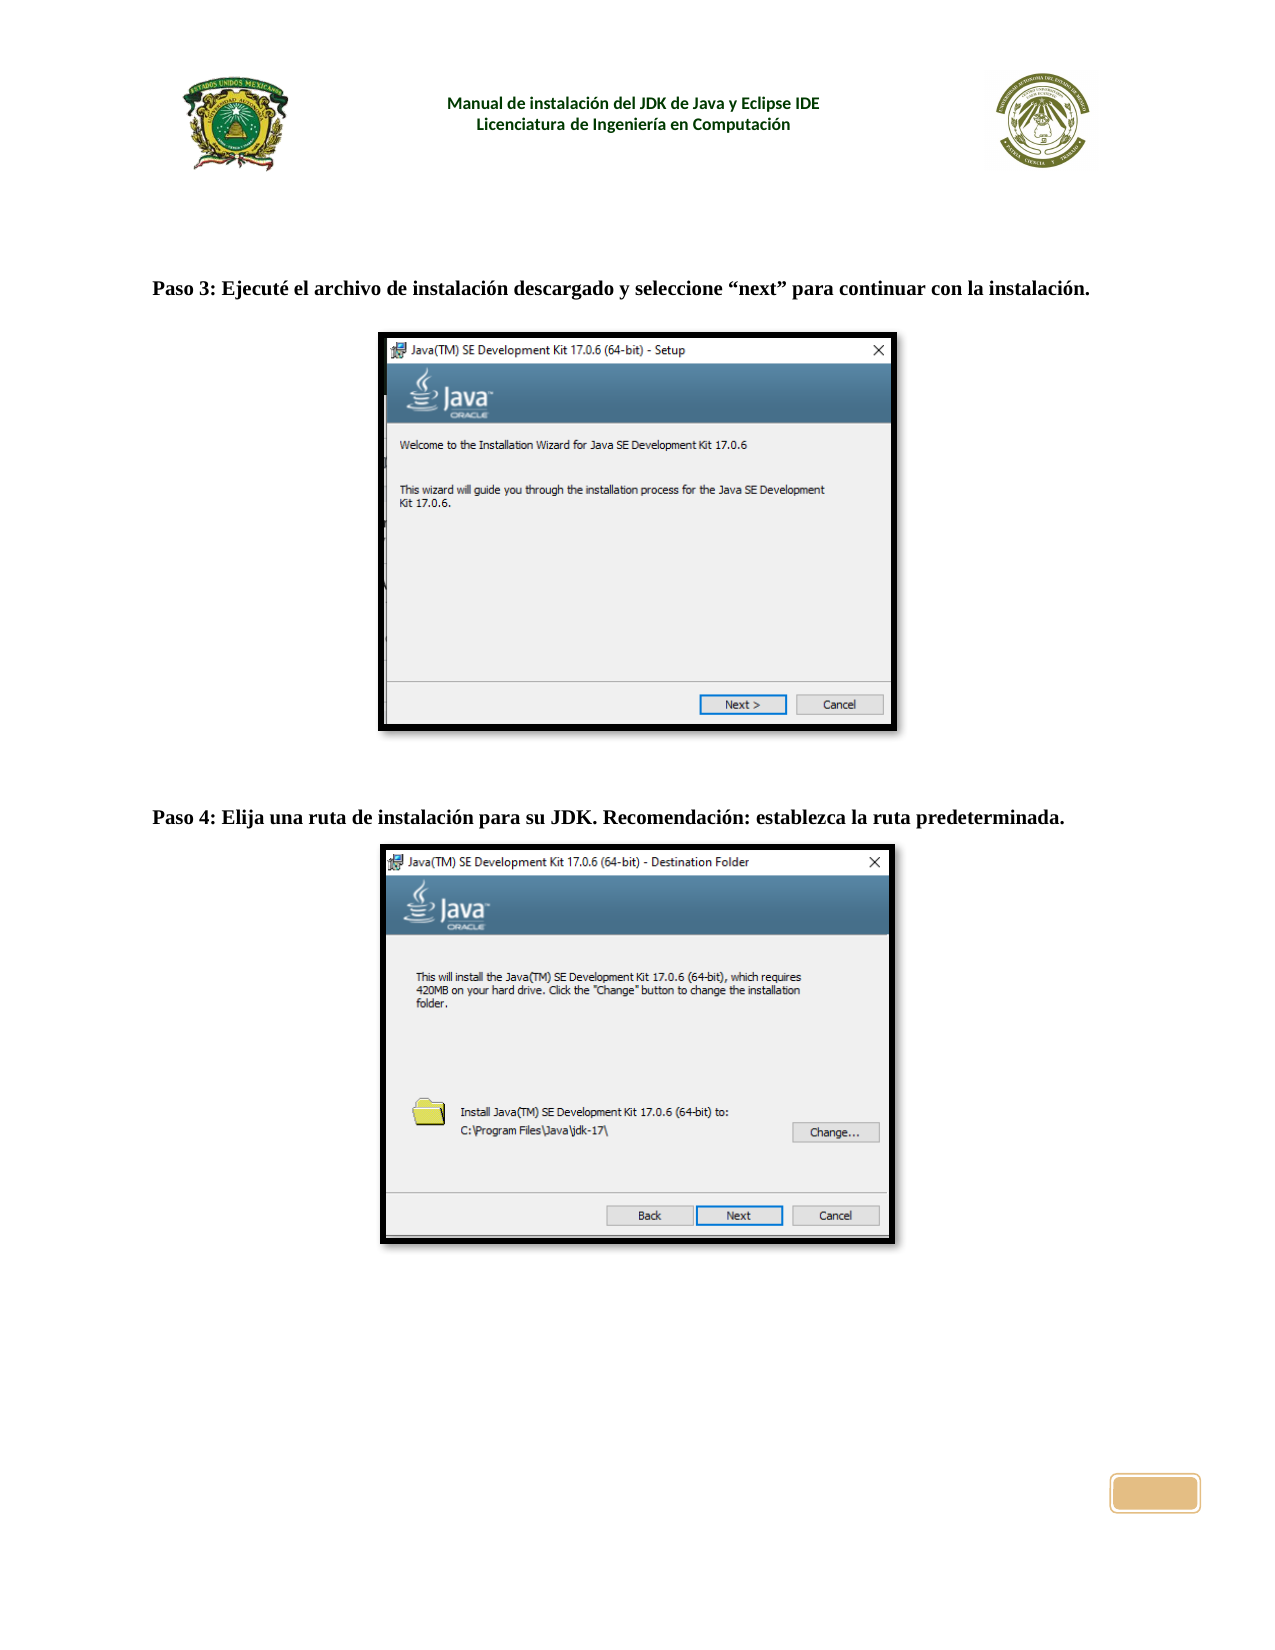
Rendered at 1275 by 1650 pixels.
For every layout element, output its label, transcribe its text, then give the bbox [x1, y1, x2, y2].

text Paso 4: Elija una ruta de instalación para su JDK. Recomendación: establezca la ruta predeterminada. [152, 805, 1112, 829]
picture [983, 70, 1099, 171]
picture [386, 850, 889, 1238]
picture [384, 338, 891, 724]
picture [182, 76, 289, 172]
text Paso 3: Ejecuté el archivo de instalación descargado y seleccione “next” para continuar con la instalación. [152, 275, 1112, 299]
